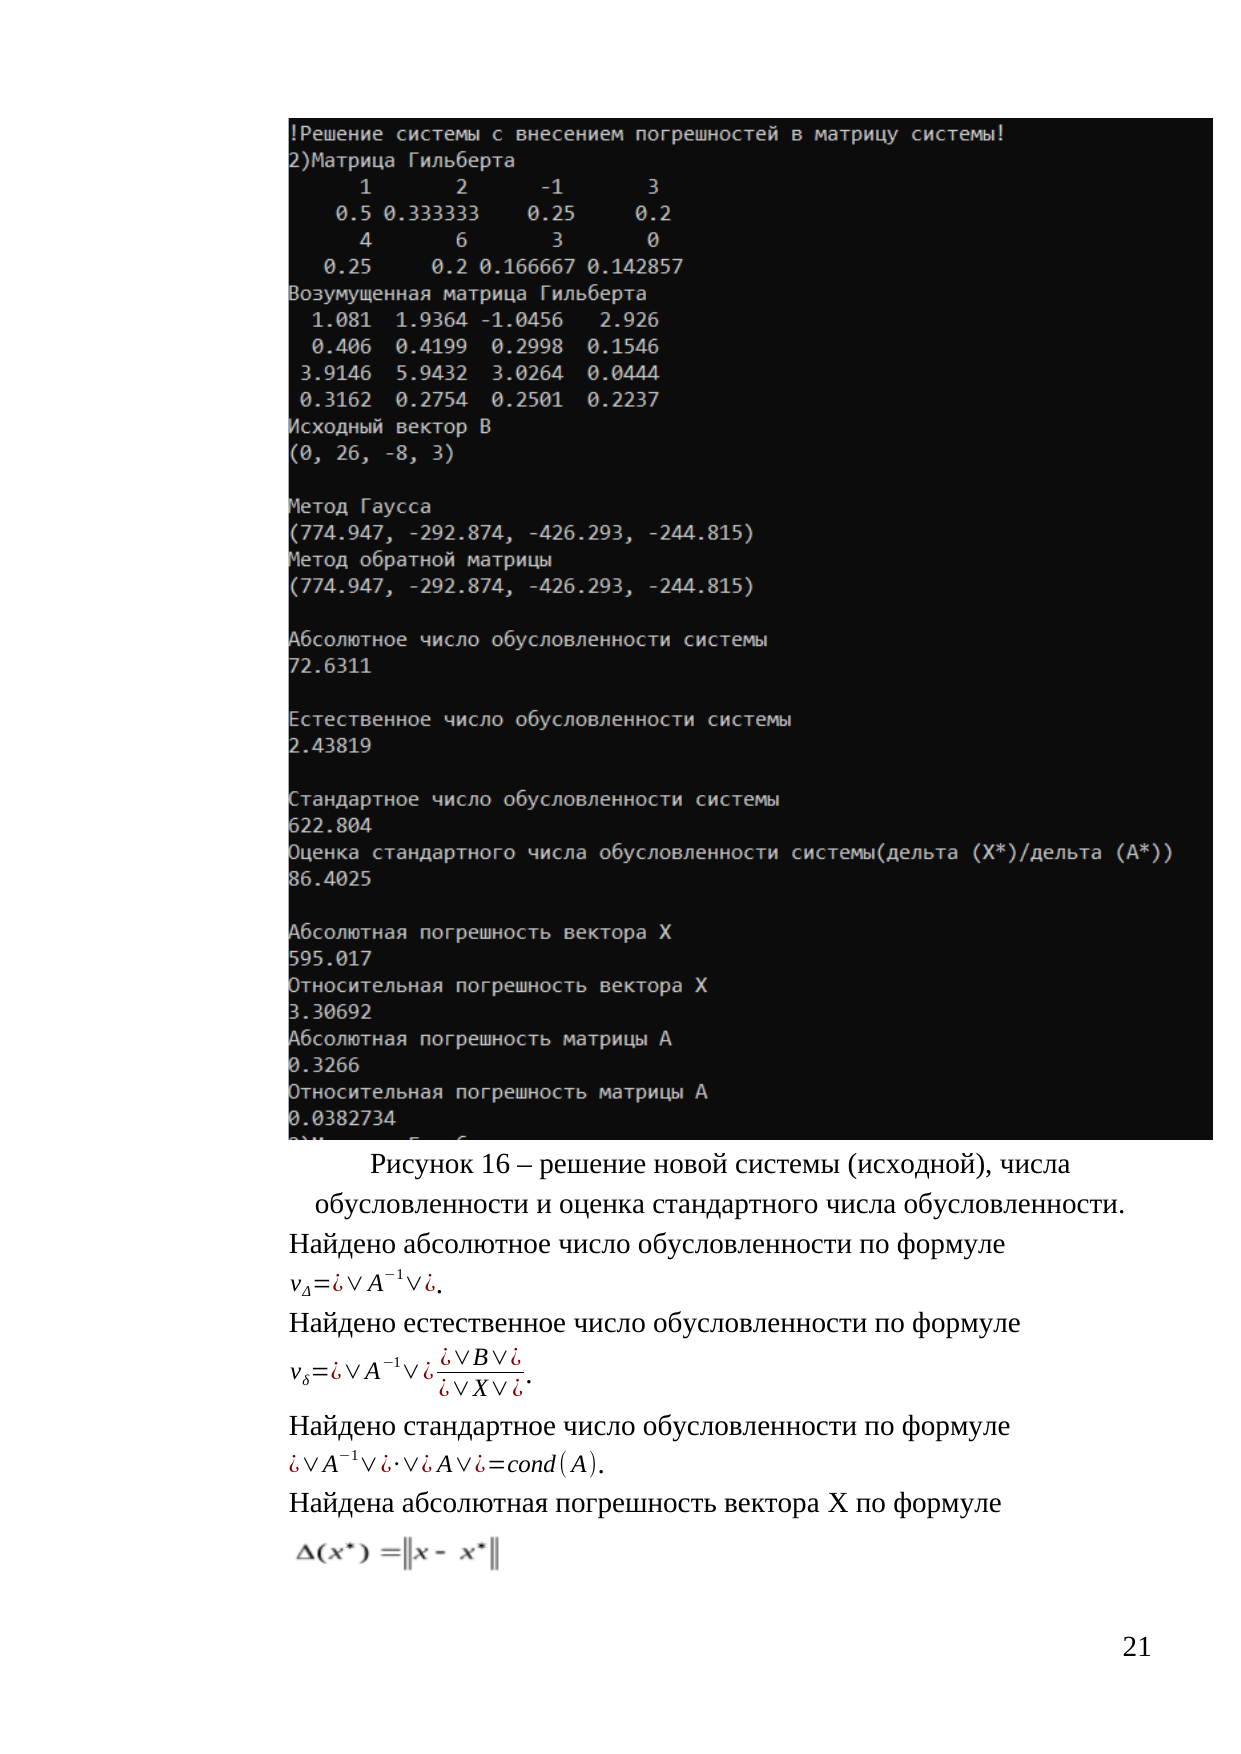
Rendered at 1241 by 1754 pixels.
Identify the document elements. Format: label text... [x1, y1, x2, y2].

picture [288, 1523, 515, 1586]
list Найдено абсолютное число обусловленности по формуле . [288, 1227, 1152, 1300]
list Найдена абсолютная погрешность вектора X по формуле [288, 1485, 1152, 1586]
list Рисунок 16 – решение новой системы (исходной), числа обусловленности и оценка стандартного числа обусловленности. [288, 1146, 1152, 1220]
list Найдено стандартное число обусловленности по формуле . [288, 1408, 1152, 1480]
list Найдено естественное число обусловленности по формуле . [288, 1305, 1152, 1403]
picture [288, 118, 1213, 1140]
